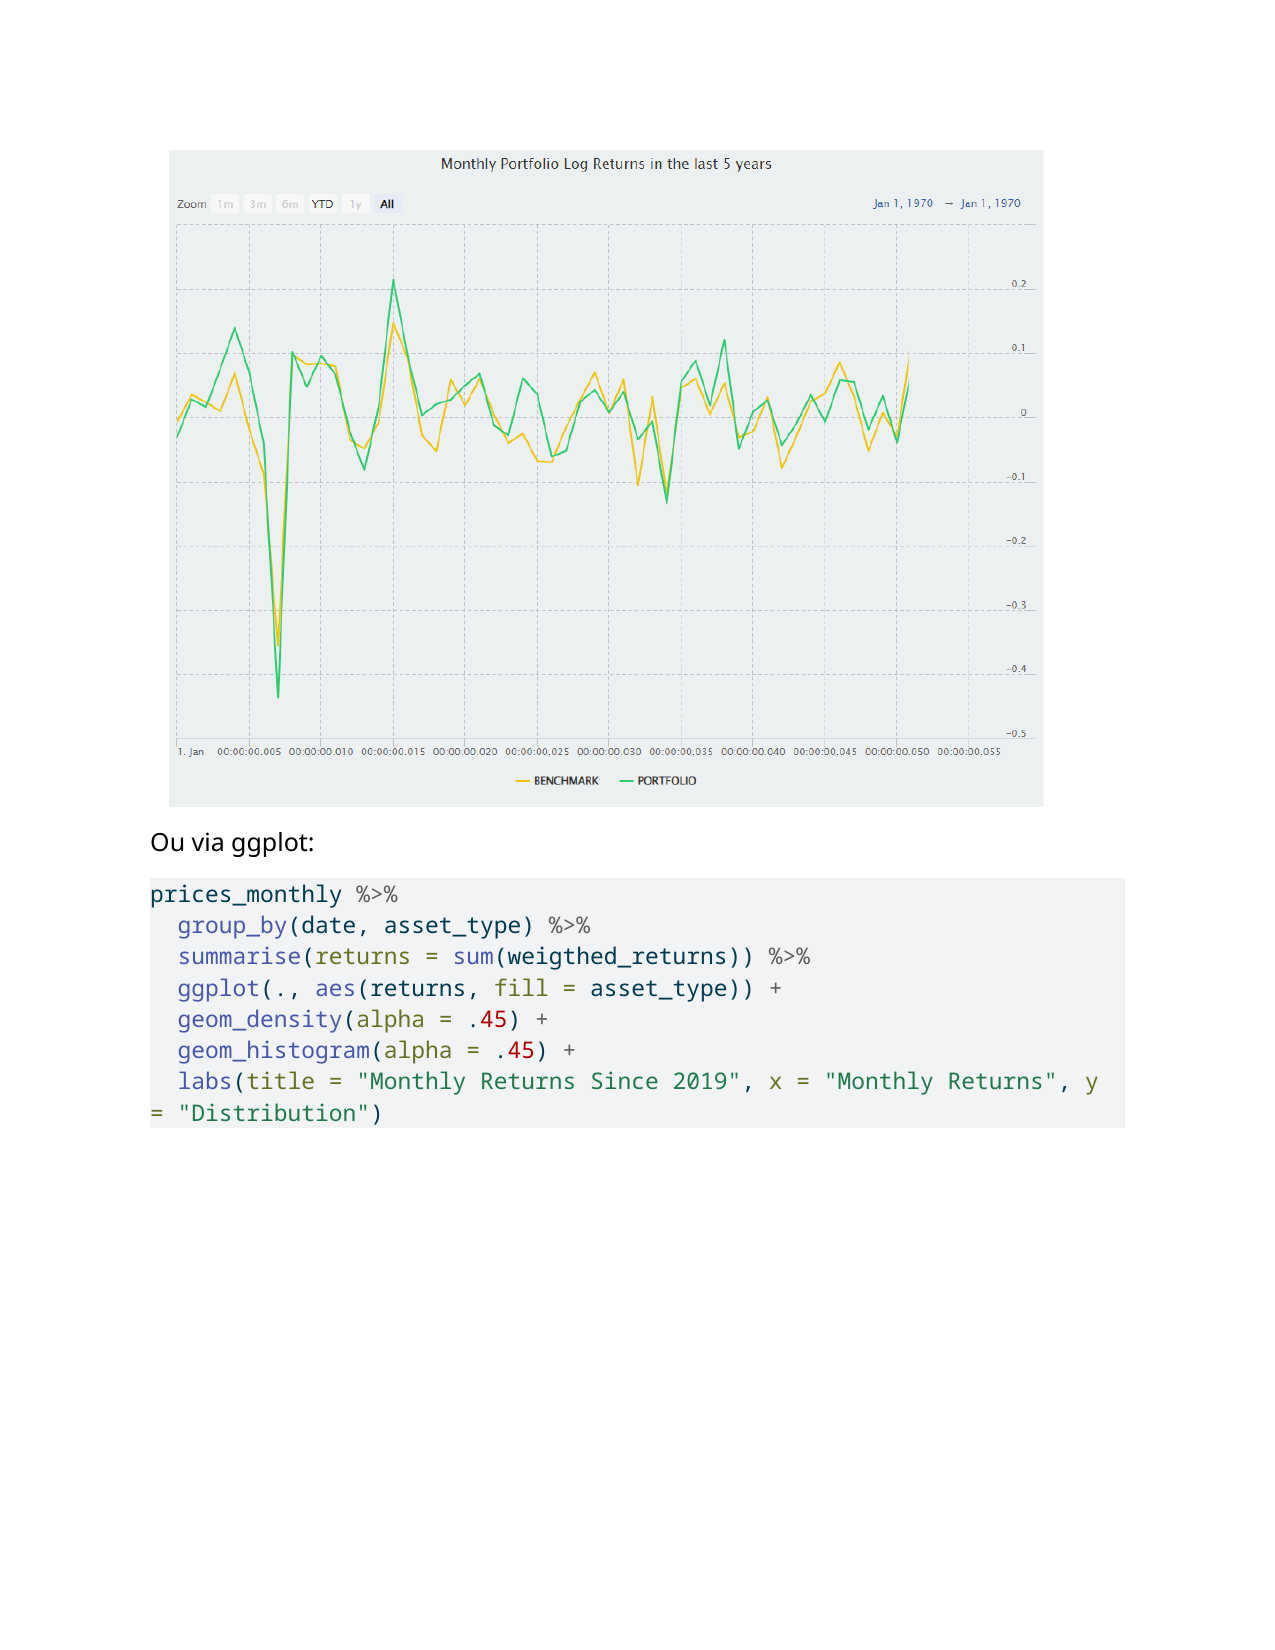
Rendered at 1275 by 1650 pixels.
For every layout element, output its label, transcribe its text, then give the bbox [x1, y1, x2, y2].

text Ou via ggplot: [150, 825, 1125, 859]
text prices_monthly %>% group_by(date, asset_type) %>% summarise(returns = sum(weigthed_returns)) %>% ggplot(., aes(returns, fill = asset_type)) + geom_density(alpha = .45) + geom_histogram(alpha = .45) + labs(title = "Monthly Returns Since 2019", x = "Monthly Returns", y = "Distribution") [384, 878, 1125, 1128]
picture [168, 150, 1044, 807]
